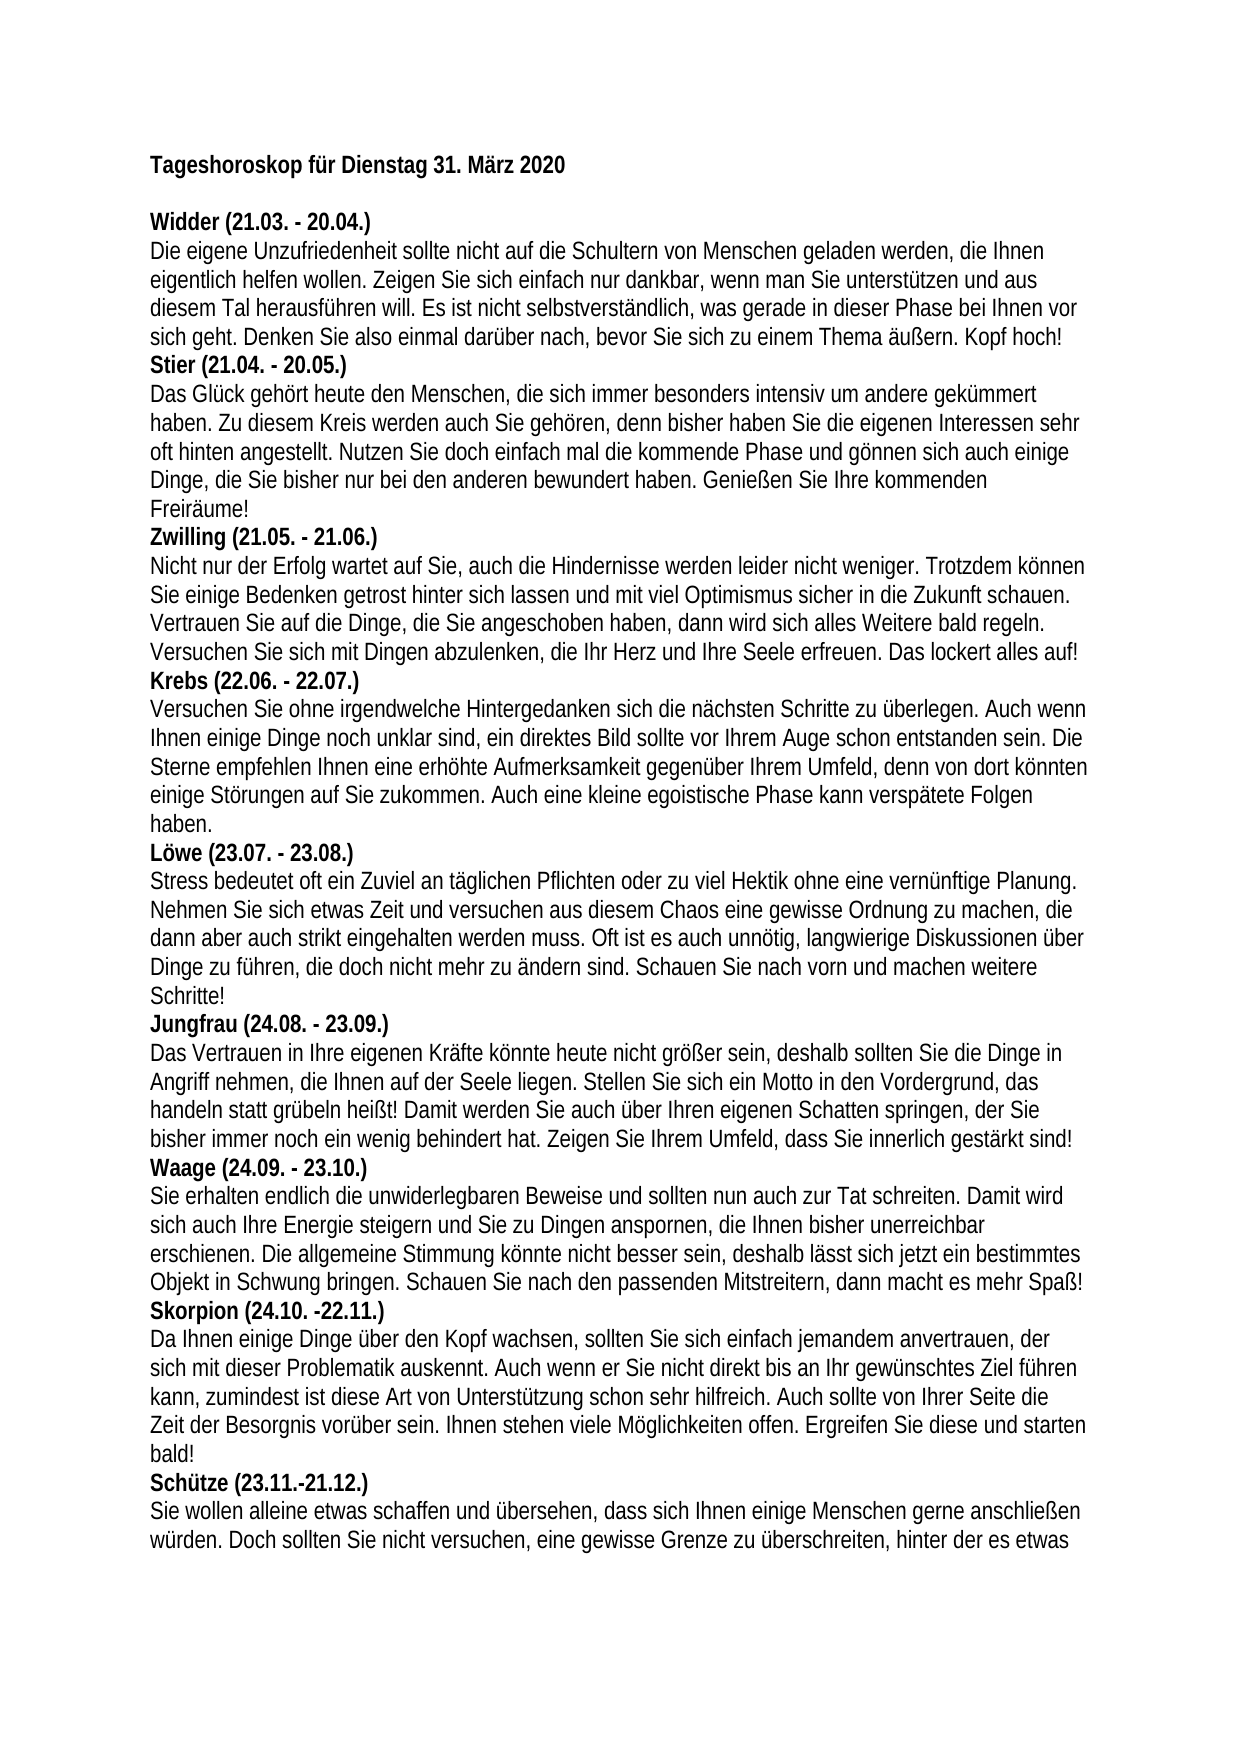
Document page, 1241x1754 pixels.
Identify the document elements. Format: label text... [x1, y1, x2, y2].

text Die eigene Unzufriedenheit sollte nicht auf die Schultern von Menschen geladen werden, die Ihnen eigentlich helfen wollen. Zeigen Sie sich einfach nur dankbar, wenn man Sie unterstützen und aus diesem Tal herausführen will. Es ist nicht selbstverständlich, was gerade in dieser Phase bei Ihnen vor sich geht. Denken Sie also einmal darüber nach, bevor Sie sich zu einem Thema äußern. Kopf hoch! [150, 236, 1090, 351]
text Widder (21.03. - 20.04.) [150, 207, 1090, 236]
text Jungfrau (24.08. - 23.09.) [150, 1009, 1090, 1038]
text haben. [150, 809, 1090, 837]
text Das Glück gehört heute den Menschen, die sich immer besonders intensiv um andere gekümmert haben. Zu diesem Kreis werden auch Sie gehören, denn bisher haben Sie die eigenen Interessen sehr oft hinten angestellt. Nutzen Sie doch einfach mal die kommende Phase und gönnen sich auch einige Dinge, die Sie bisher nur bei den anderen bewundert haben. Genießen Sie Ihre kommenden Freiräume! [150, 379, 1090, 522]
text Das Vertrauen in Ihre eigenen Kräfte könnte heute nicht größer sein, deshalb sollten Sie die Dinge in Angriff nehmen, die Ihnen auf der Seele liegen. Stellen Sie sich ein Motto in den Vordergrund, das handeln statt grübeln heißt! Damit werden Sie auch über Ihren eigenen Schatten springen, der Sie bisher immer noch ein wenig behindert hat. Zeigen Sie Ihrem Umfeld, dass Sie innerlich gestärkt sind! [150, 1038, 1090, 1153]
text Löwe (23.07. - 23.08.) [150, 837, 1090, 866]
text Schritte! [150, 981, 1090, 1009]
text Stier (21.04. - 20.05.) [150, 351, 1090, 379]
text Versuchen Sie ohne irgendwelche Hintergedanken sich die nächsten Schritte zu überlegen. Auch wenn Ihnen einige Dinge noch unklar sind, ein direktes Bild sollte vor Ihrem Auge schon entstanden sein. Die Sterne empfehlen Ihnen eine erhöhte Aufmerksamkeit gegenüber Ihrem Umfeld, denn von dort könnten einige Störungen auf Sie zukommen. Auch eine kleine egoistische Phase kann verspätete Folgen [150, 694, 1090, 809]
text Skorpion (24.10. -22.11.) [150, 1296, 1090, 1324]
text Krebs (22.06. - 22.07.) [150, 666, 1090, 694]
text Nicht nur der Erfolg wartet auf Sie, auch die Hindernisse werden leider nicht weniger. Trotzdem können Sie einige Bedenken getrost hinter sich lassen und mit viel Optimismus sicher in die Zukunft schauen. Vertrauen Sie auf die Dinge, die Sie angeschoben haben, dann wird sich alles Weitere bald regeln. Versuchen Sie sich mit Dingen abzulenken, die Ihr Herz und Ihre Seele erfreuen. Das lockert alles auf! [150, 551, 1090, 666]
text Waage (24.09. - 23.10.) [150, 1153, 1090, 1181]
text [150, 1496, 1090, 1554]
text Schütze (23.11.-21.12.) [150, 1468, 1090, 1496]
text Tageshoroskop für Dienstag 31. März 2020 [150, 150, 1090, 179]
text Zwilling (21.05. - 21.06.) [150, 522, 1090, 551]
text Stress bedeutet oft ein Zuviel an täglichen Pflichten oder zu viel Hektik ohne eine vernünftige Planung. Nehmen Sie sich etwas Zeit und versuchen aus diesem Chaos eine gewisse Ordnung zu machen, die dann aber auch strikt eingehalten werden muss. Oft ist es auch unnötig, langwierige Diskussionen über Dinge zu führen, die doch nicht mehr zu ändern sind. Schauen Sie nach vorn und machen weitere [150, 866, 1090, 981]
text Da Ihnen einige Dinge über den Kopf wachsen, sollten Sie sich einfach jemandem anvertrauen, der sich mit dieser Problematik auskennt. Auch wenn er Sie nicht direkt bis an Ihr gewünschtes Ziel führen kann, zumindest ist diese Art von Unterstützung schon sehr hilfreich. Auch sollte von Ihrer Seite die Zeit der Besorgnis vorüber sein. Ihnen stehen viele Möglichkeiten offen. Ergreifen Sie diese und starten bald! [150, 1324, 1090, 1468]
text Sie erhalten endlich die unwiderlegbaren Beweise und sollten nun auch zur Tat schreiten. Damit wird sich auch Ihre Energie steigern und Sie zu Dingen anspornen, die Ihnen bisher unerreichbar erschienen. Die allgemeine Stimmung könnte nicht besser sein, deshalb lässt sich jetzt ein bestimmtes Objekt in Schwung bringen. Schauen Sie nach den passenden Mitstreitern, dann macht es mehr Spaß! [150, 1181, 1090, 1296]
